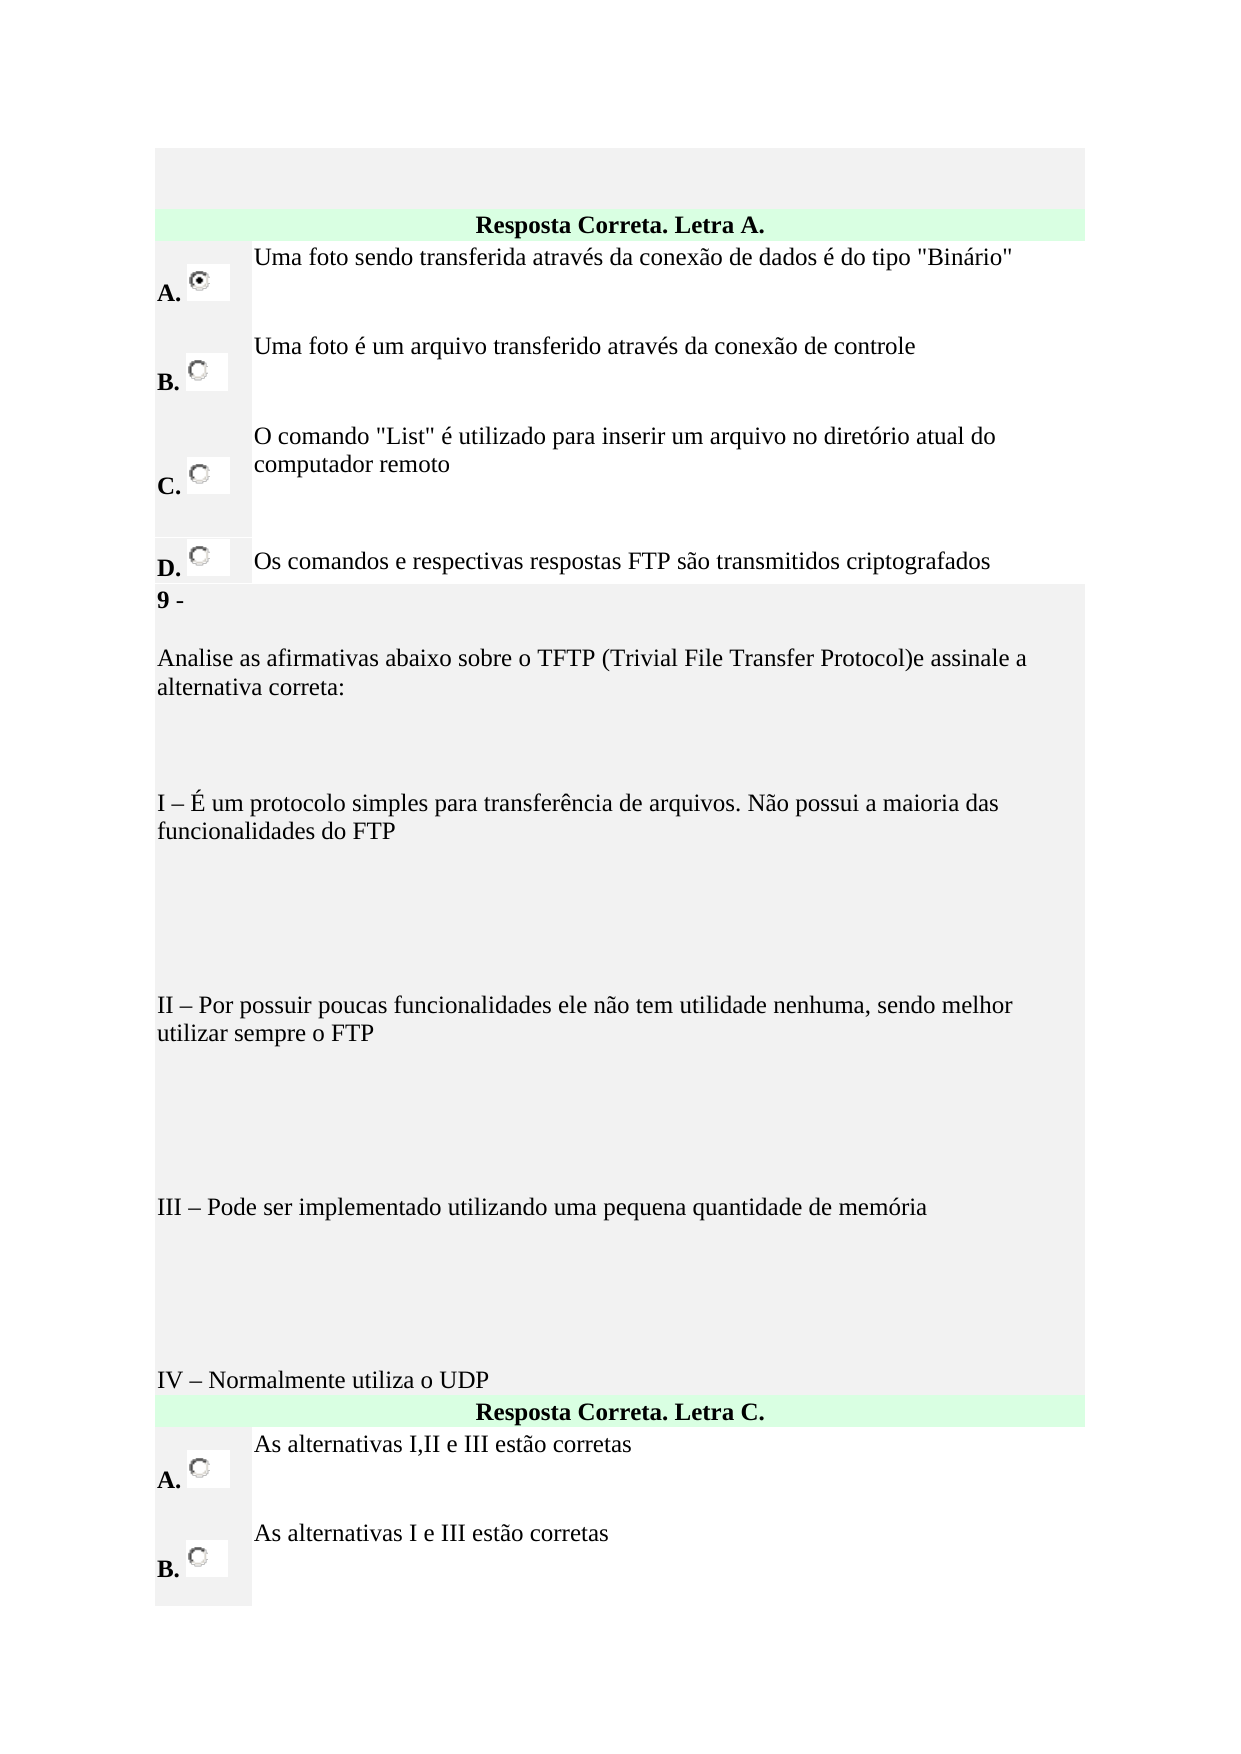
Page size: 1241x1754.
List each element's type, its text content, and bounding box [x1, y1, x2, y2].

table_cell Os comandos e respectivas respostas FTP são transmitidos criptografados [252, 538, 1085, 583]
table_cell As alternativas I,II e III estão corretas [252, 1427, 1085, 1517]
table_cell Uma foto é um arquivo transferido através da conexão de controle [252, 330, 1085, 419]
table_cell O comando "List" é utilizado para inserir um arquivo no diretório atual do computador remoto [252, 419, 1085, 537]
table_cell Uma foto sendo transferida através da conexão de dados é do tipo "Binário" [252, 241, 1085, 330]
table_cell 9 - Analise as afirmativas abaixo sobre o TFTP (Trivial File Transfer Protocol)e assinale a alternativa correta: I – É um protocolo simples para transferência de arquivos. Não possui a maioria das funcionalidades do FTP II – Por possuir poucas funcionalidades ele não tem utilidade nenhuma, sendo melhor utilizar sempre o FTP III – Pode ser implementado utilizando uma pequena quantidade de memória IV – Normalmente utiliza o UDP [155, 584, 1085, 1395]
table_cell D. [155, 538, 252, 583]
table_cell B. [155, 330, 252, 419]
table_cell Resposta Correta. Letra C. [155, 1395, 1085, 1427]
table_cell A. [155, 241, 252, 330]
table_cell B. [155, 1517, 252, 1606]
table_cell As alternativas I e III estão corretas [252, 1517, 1085, 1606]
table_cell C. [155, 419, 252, 537]
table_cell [155, 148, 1085, 209]
table_cell A. [155, 1427, 252, 1517]
table_cell Resposta Correta. Letra A. [155, 209, 1085, 241]
